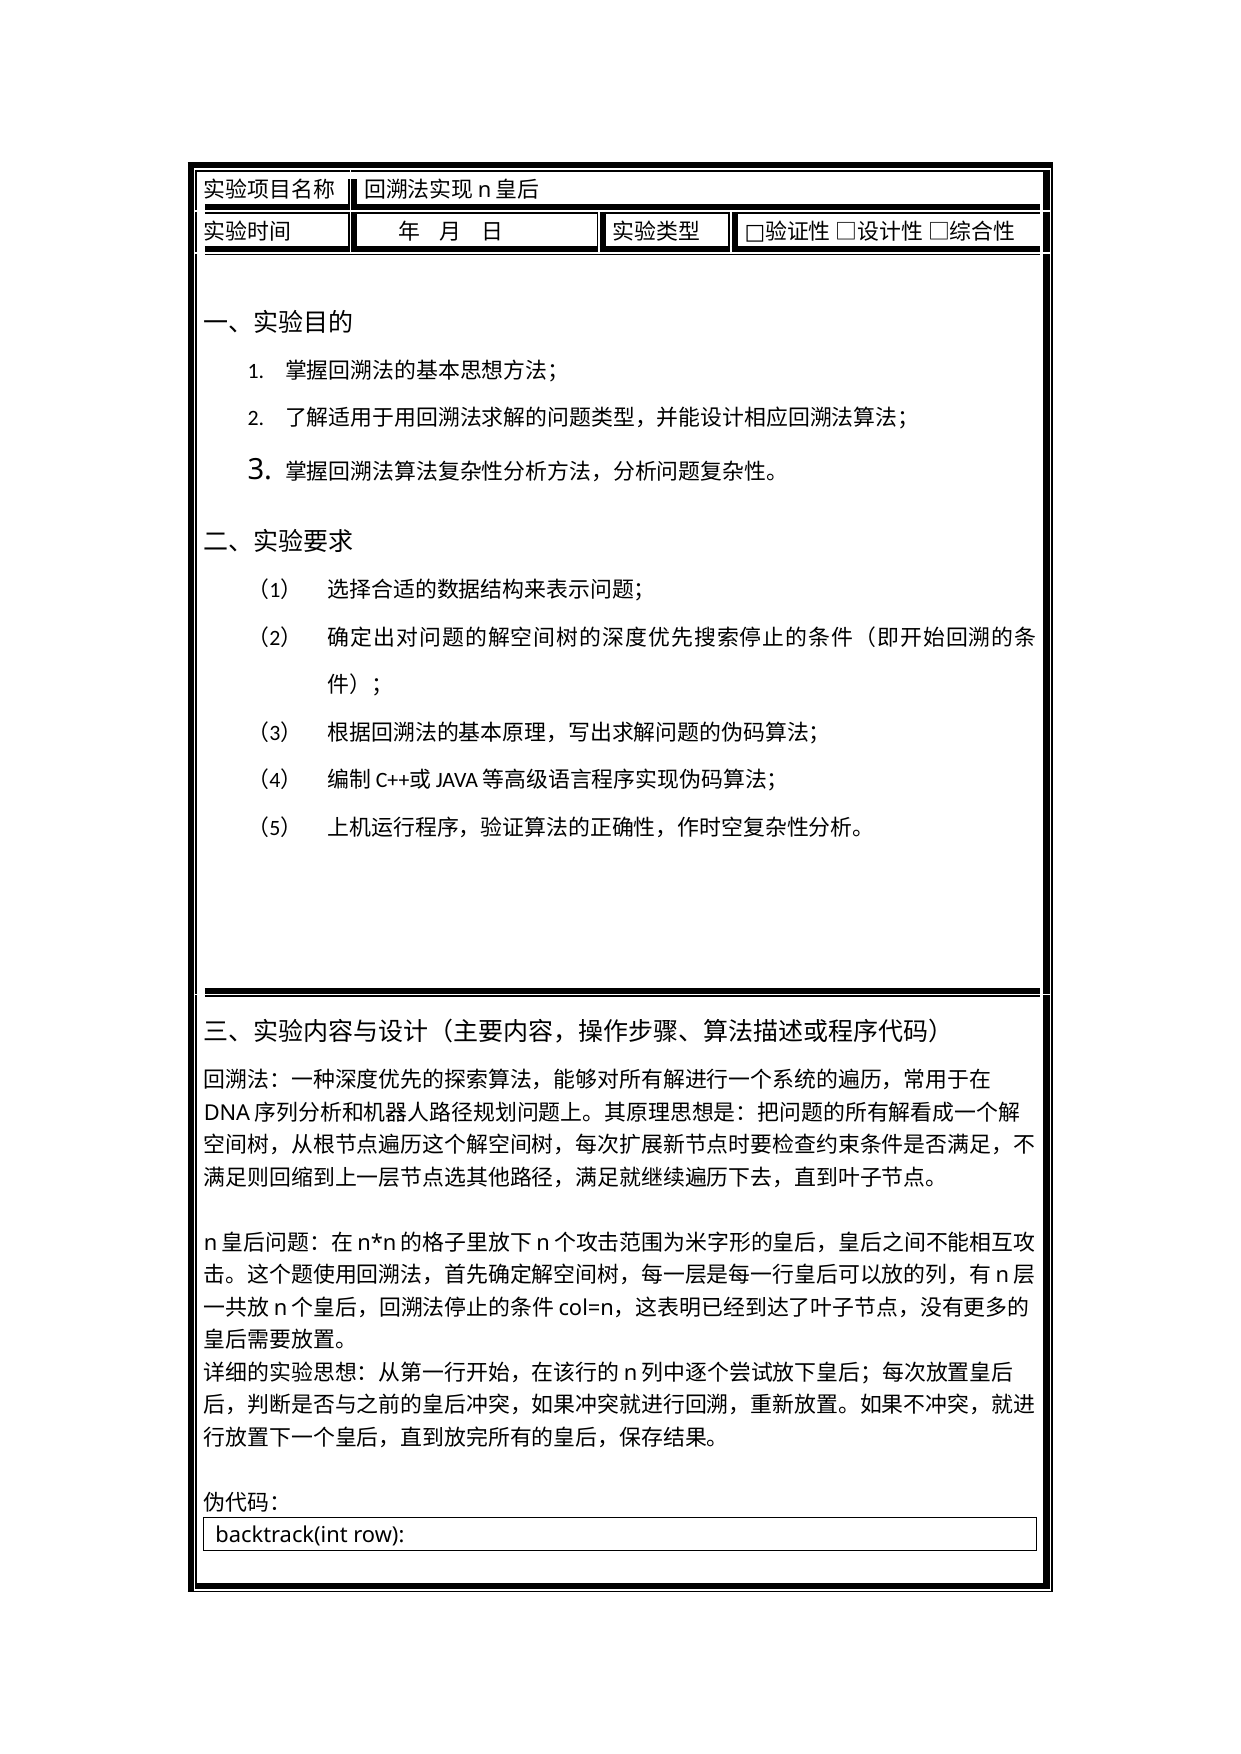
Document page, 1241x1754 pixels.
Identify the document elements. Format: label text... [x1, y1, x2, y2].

table_header 回溯法实现n皇后 [353, 172, 1043, 204]
table_cell 年 月 日 [357, 214, 597, 246]
table_cell □验证性 □设计性 □综合性 [733, 204, 1048, 246]
table_header 实验项目名称 [194, 168, 353, 204]
table_cell 实验时间 [194, 204, 353, 246]
table_cell 实验类型 [606, 214, 728, 246]
table_cell 一、实验目的 掌握回溯法的基本思想方法； 了解适用于用回溯法求解的问题类型，并能设计相应回溯法算法； 掌握回溯法算法复杂性分析方法，分析问题复杂性。 二、实验要求 选择合适的数据结构来表示问题； 确定出对问题的解空间树的深度优先搜索停止的条件（即开始回溯的条件）； 根据回溯法的基本原理，写出求解问题的伪码算法； 编制C++或JAVA等高级语言程序实现伪码算法； 上机运行程序，验证算法的正确性，作时空复杂性分析。 [194, 246, 1048, 987]
